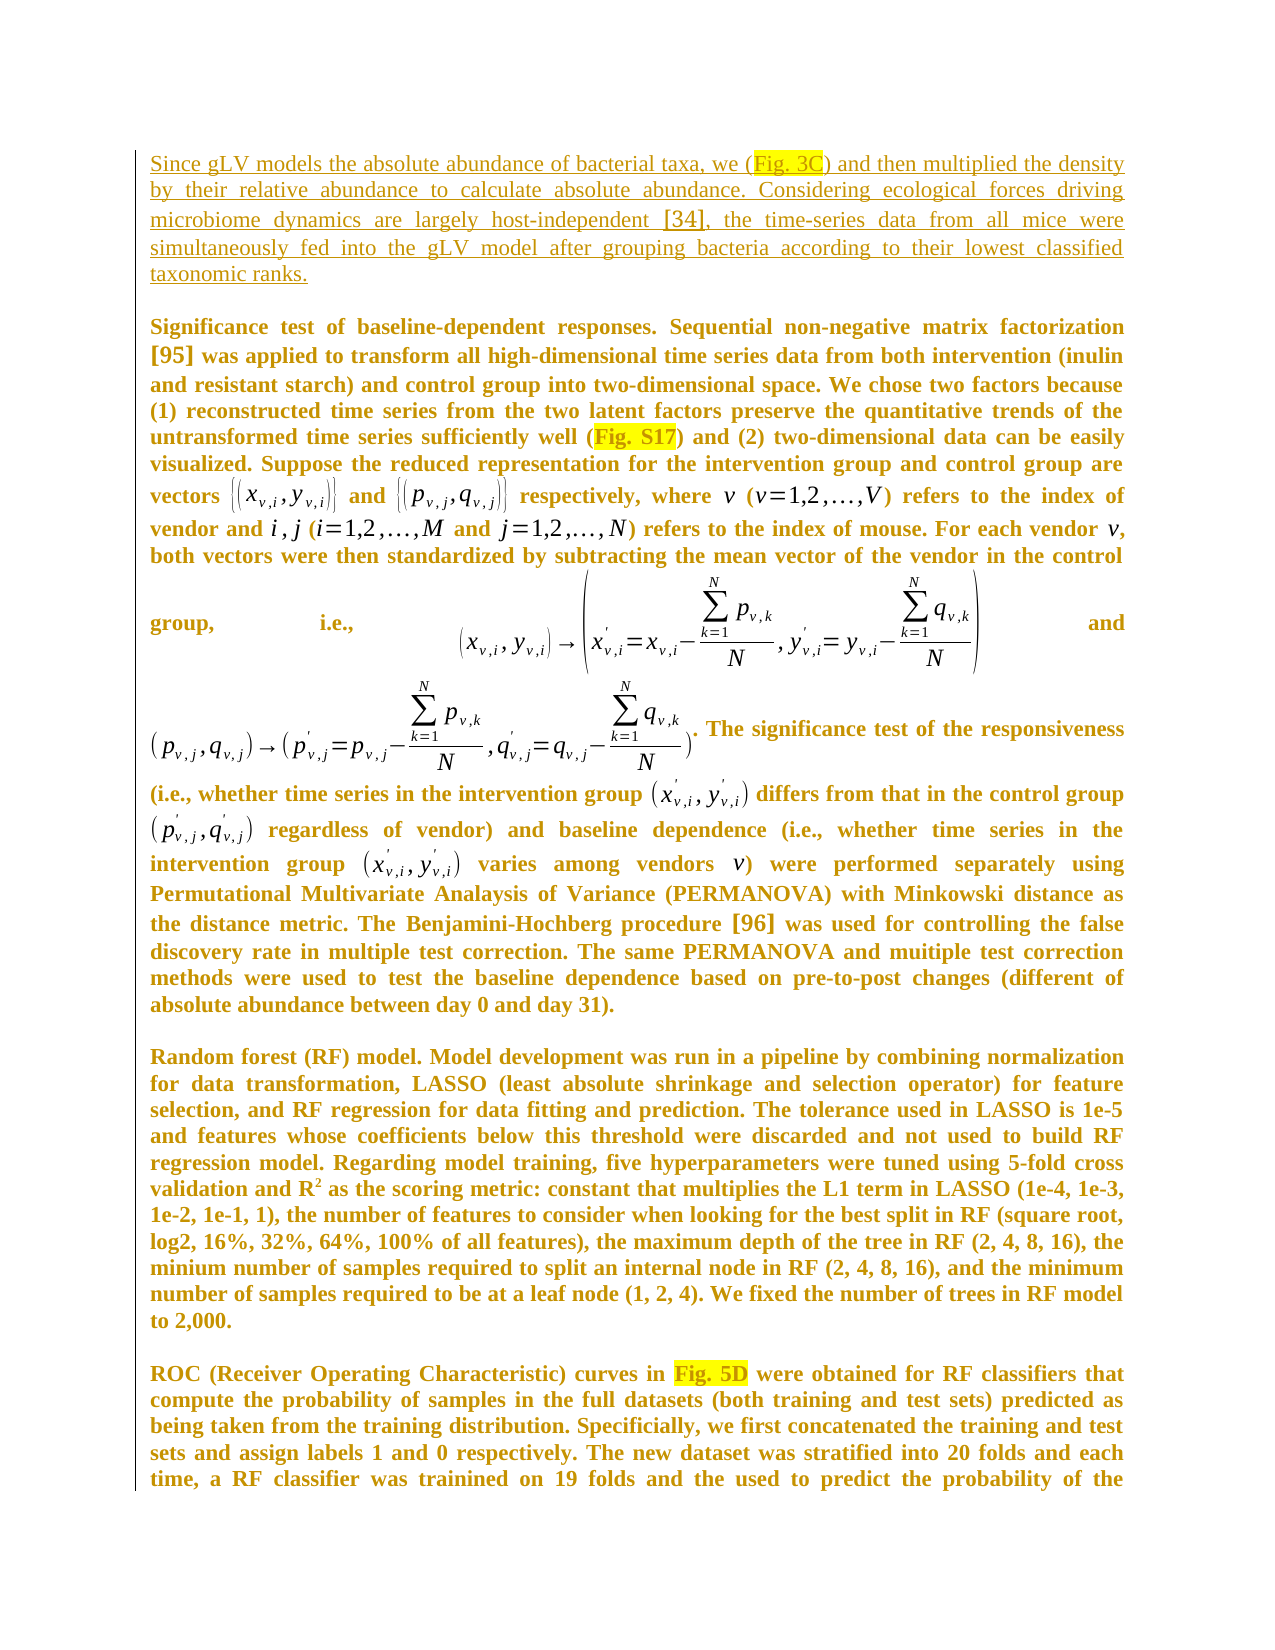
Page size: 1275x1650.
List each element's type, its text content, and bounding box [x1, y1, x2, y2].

text Significance test of baseline-dependent responses. Sequential non-negative matrix factorization [95] was applied to transform all high-dimensional time series data from both intervention (inulin and resistant starch) and control group into two-dimensional space. We chose two factors because (1) reconstructed time series from the two latent factors preserve the quantitative trends of the untransformed time series sufficiently well (Fig. S17) and (2) two-dimensional data can be easily visualized. Suppose the reduced representation for the intervention group and control group are vectors and respectively, where () refers to the index of vendor and ( and ) refers to the index of mouse. For each vendor , both vectors were then standardized by subtracting the mean vector of the vendor in the control group, i.e., and . The significance test of the responsiveness (i.e., whether time series in the intervention group differs from that in the control group regardless of vendor) and baseline dependence (i.e., whether time series in the intervention group varies among vendors ) were performed separately using Permutational Multivariate Analaysis of Variance (PERMANOVA) with Minkowski distance as the distance metric. The Benjamini-Hochberg procedure [96] was used for controlling the false discovery rate in multiple test correction. The same PERMANOVA and muitiple test correction methods were used to test the baseline dependence based on pre-to-post changes (different of absolute abundance between day 0 and day 31). [150, 313, 1125, 1017]
text Random forest (RF) model. Model development was run in a pipeline by combining normalization for data transformation, LASSO (least absolute shrinkage and selection operator) for feature selection, and RF regression for data fitting and prediction. The tolerance used in LASSO is 1e-5 and features whose coefficients below this threshold were discarded and not used to build RF regression model. Regarding model training, five hyperparameters were tuned using 5-fold cross validation and R2 as the scoring metric: constant that multiplies the L1 term in LASSO (1e-4, 1e-3, 1e-2, 1e-1, 1), the number of features to consider when looking for the best split in RF (square root, log2, 16%, 32%, 64%, 100% of all features), the maximum depth of the tree in RF (2, 4, 8, 16), the minium number of samples required to split an internal node in RF (2, 4, 8, 16), and the minimum number of samples required to be at a leaf node (1, 2, 4). We fixed the number of trees in RF model to 2,000. [150, 1043, 1125, 1333]
